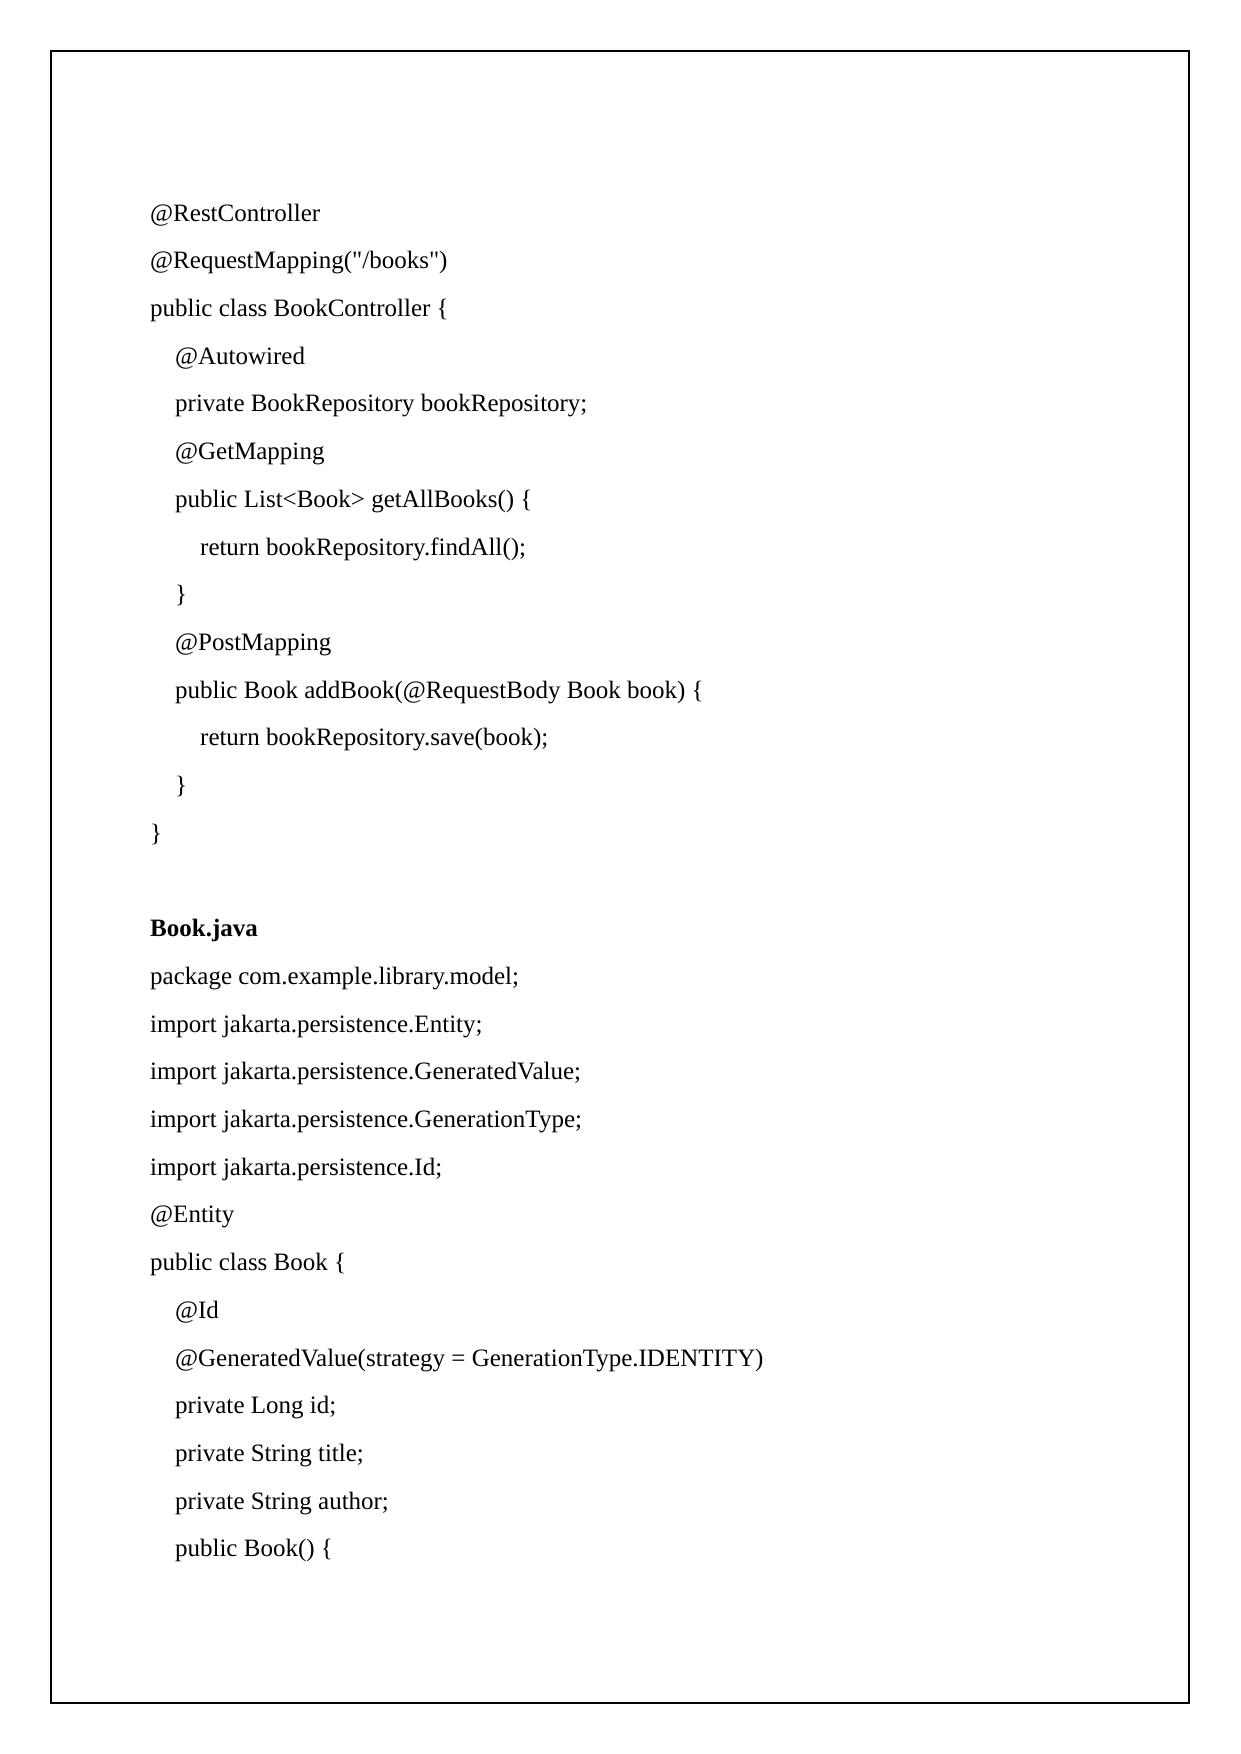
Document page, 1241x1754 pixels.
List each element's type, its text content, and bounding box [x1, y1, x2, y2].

text @Entity [150, 1199, 1090, 1228]
text import jakarta.persistence.Id; [150, 1152, 1090, 1181]
text return bookRepository.findAll(); [150, 532, 1090, 560]
text @RequestMapping("/books") [150, 245, 1090, 274]
text @Id [150, 1295, 1090, 1324]
text return bookRepository.save(book); [150, 722, 1090, 751]
text private String title; [150, 1438, 1090, 1467]
text @GeneratedValue(strategy = GenerationType.IDENTITY) [150, 1343, 1090, 1371]
text public Book addBook(@RequestBody Book book) { [150, 675, 1090, 703]
text private Long id; [150, 1390, 1090, 1419]
text import jakarta.persistence.GenerationType; [150, 1104, 1090, 1133]
text private BookRepository bookRepository; [150, 388, 1090, 417]
text @PostMapping [150, 627, 1090, 656]
text import jakarta.persistence.GeneratedValue; [150, 1056, 1090, 1085]
text public class BookController { [150, 293, 1090, 322]
text public Book() { [150, 1533, 1090, 1562]
text Book.java [150, 913, 1090, 942]
text public class Book { [150, 1247, 1090, 1276]
text @GetMapping [150, 436, 1090, 465]
text } [150, 818, 1090, 847]
text } [150, 770, 1090, 799]
text package com.example.library.model; [150, 961, 1090, 990]
text @Autowired [150, 341, 1090, 369]
text @RestController [150, 198, 1090, 226]
text private String author; [150, 1486, 1090, 1514]
text public List<Book> getAllBooks() { [150, 484, 1090, 513]
text } [150, 579, 1090, 608]
text import jakarta.persistence.Entity; [150, 1009, 1090, 1037]
